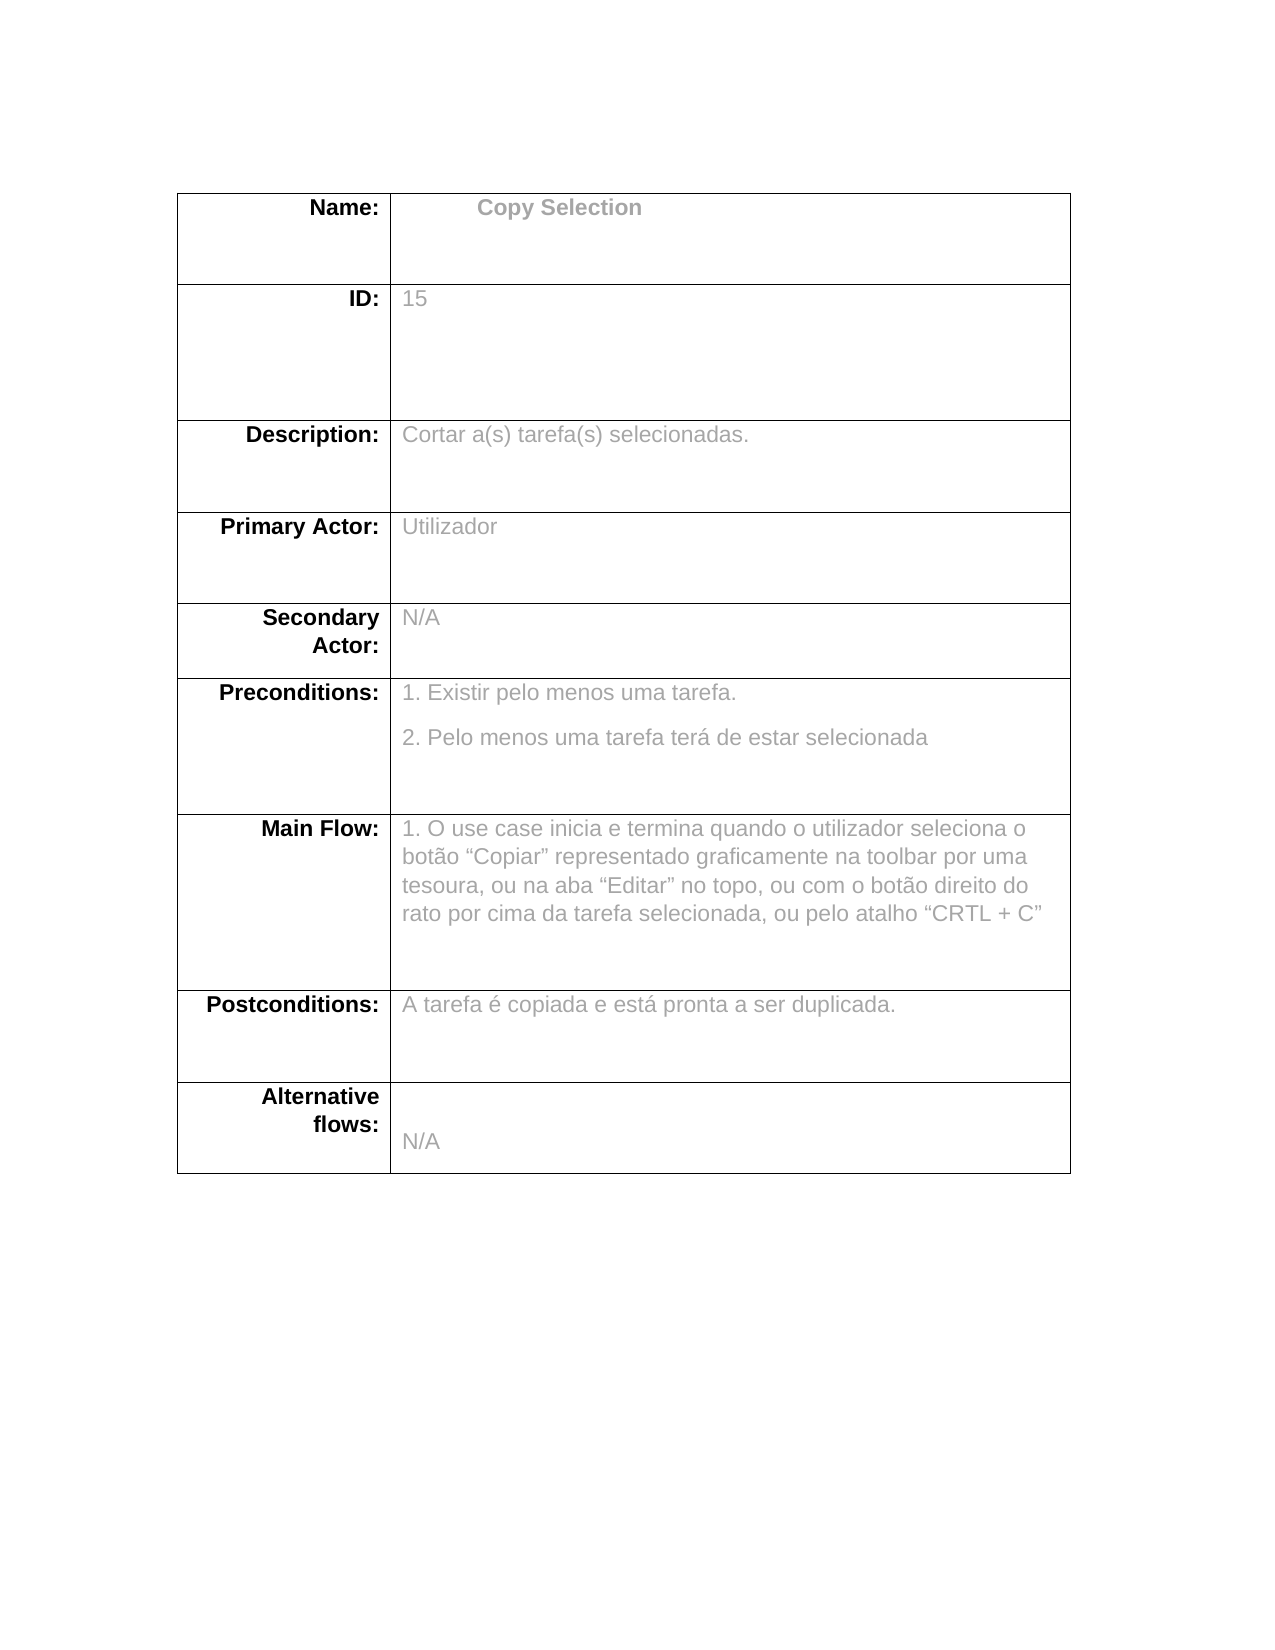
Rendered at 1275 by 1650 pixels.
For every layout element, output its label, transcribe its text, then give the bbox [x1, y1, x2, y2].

table_cell 1. O use case inicia e termina quando o utilizador seleciona o botão “Copiar” representado graficamente na toolbar por uma tesoura, ou na aba “Editar” no topo, ou com o botão direito do rato por cima da tarefa selecionada, ou pelo atalho “CRTL + C” [391, 815, 1070, 990]
table_cell Utilizador [391, 513, 1070, 603]
table_cell A tarefa é copiada e está pronta a ser duplicada. [391, 991, 1070, 1082]
table_header Copy Selection [391, 194, 1070, 284]
table_cell Alternative flows: [178, 1083, 390, 1173]
table_cell Postconditions: [178, 991, 390, 1082]
table_cell Main Flow: [178, 815, 390, 990]
table_cell 1. Existir pelo menos uma tarefa. 2. Pelo menos uma tarefa terá de estar selecionada [391, 679, 1070, 814]
table_cell N/A [391, 1083, 1070, 1173]
table_cell Primary Actor: [178, 513, 390, 603]
table_cell Cortar a(s) tarefa(s) selecionadas. [391, 421, 1070, 512]
table_cell Preconditions: [178, 679, 390, 814]
table_header Name: [178, 194, 390, 284]
table_cell Description: [178, 421, 390, 512]
table_cell N/A [391, 604, 1070, 677]
table_cell 15 [391, 285, 1070, 420]
table_cell Secondary Actor: [178, 604, 390, 677]
table_cell ID: [178, 285, 390, 420]
